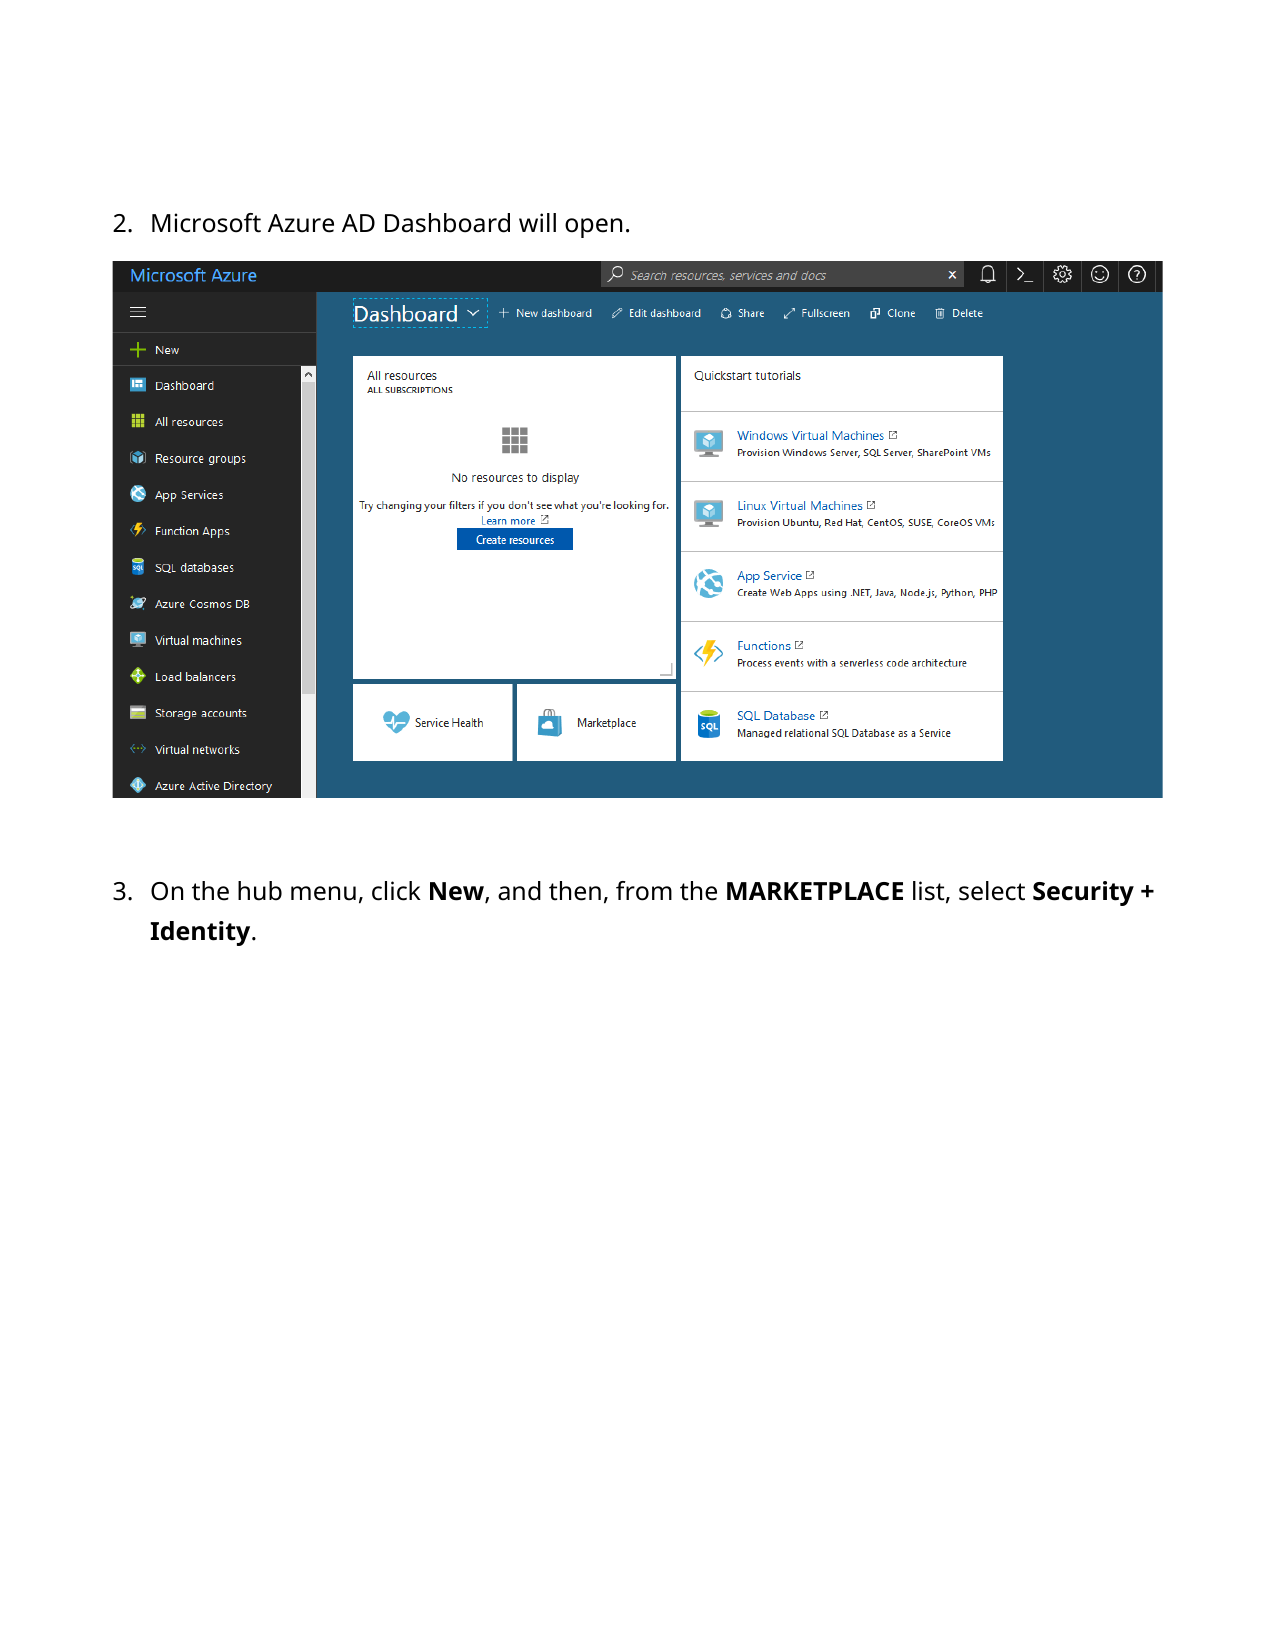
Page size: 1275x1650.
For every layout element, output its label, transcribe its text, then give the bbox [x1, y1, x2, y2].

list Microsoft Azure AD Dashboard will open. [112, 206, 1200, 240]
list On the hub menu, click New, and then, from the MARKETPLACE list, select Security + Identity. [112, 874, 1200, 947]
picture [112, 261, 1163, 798]
